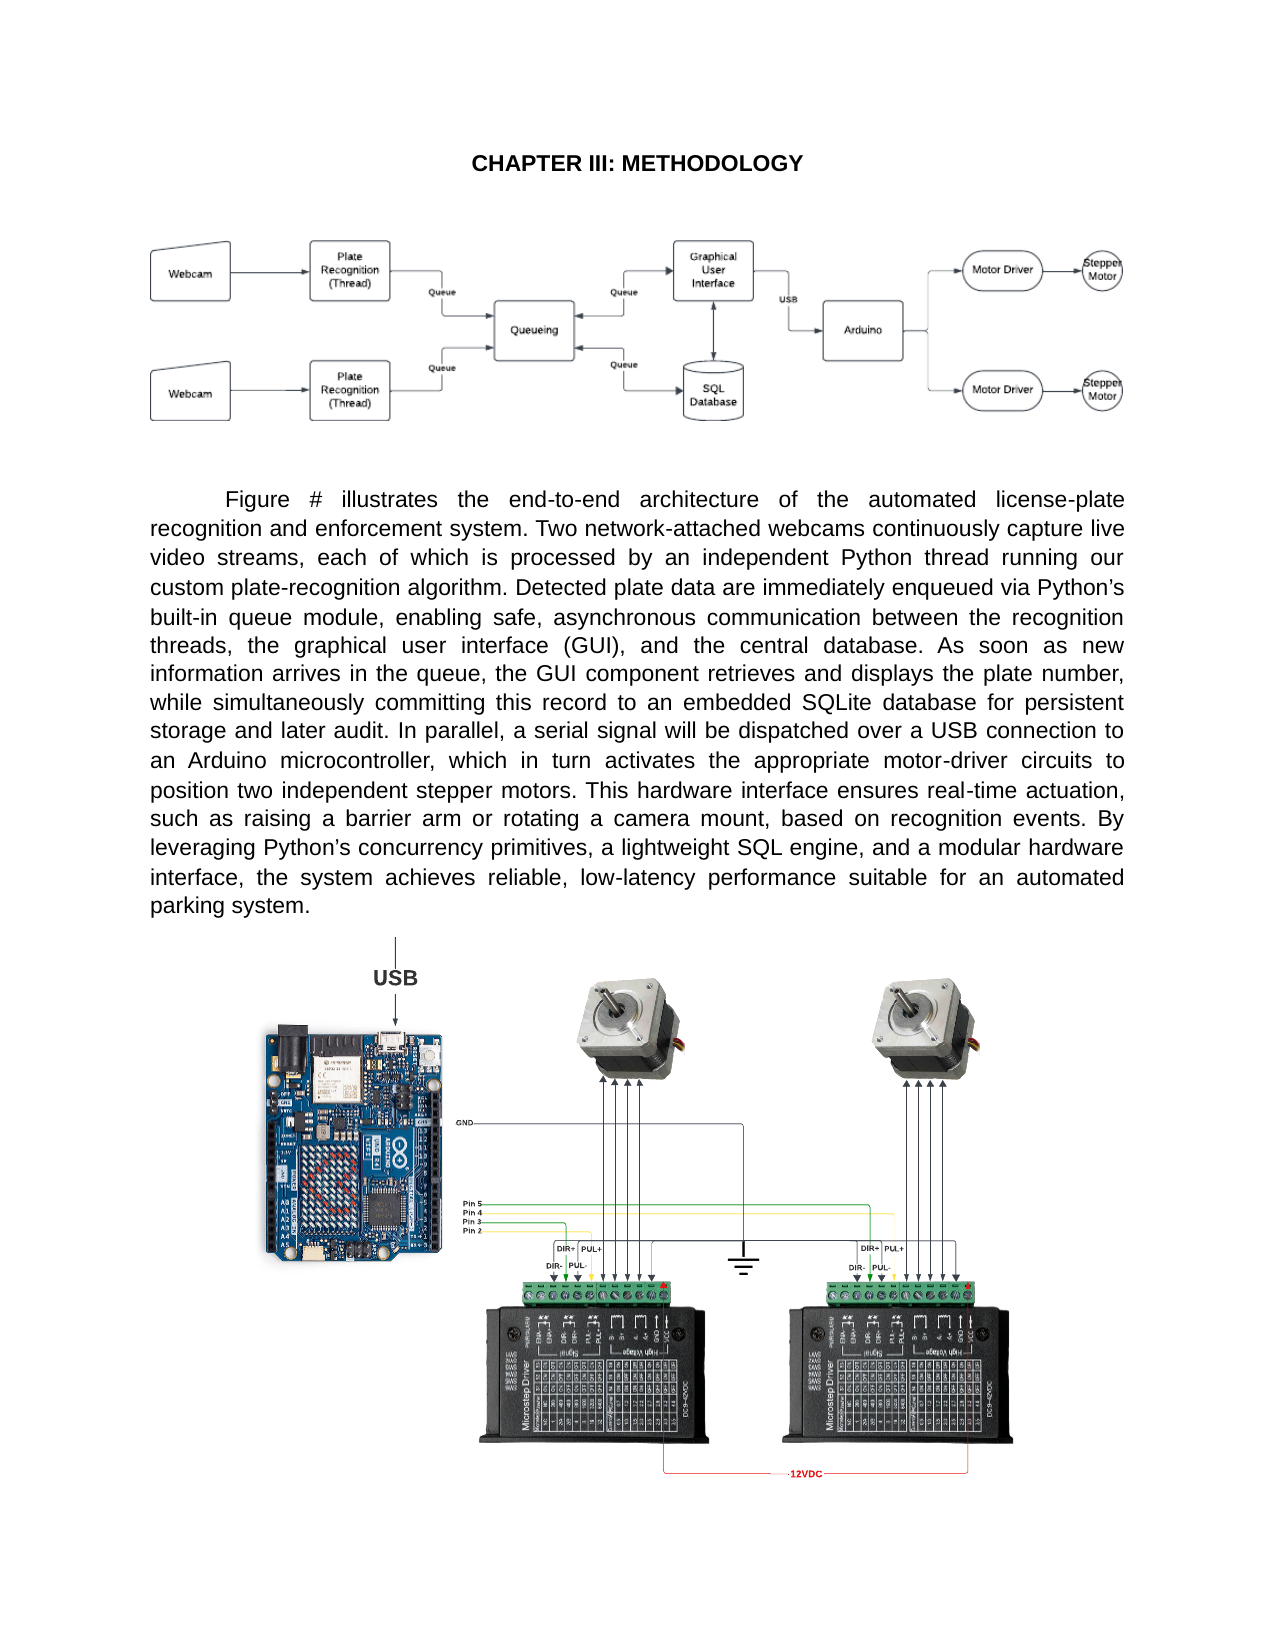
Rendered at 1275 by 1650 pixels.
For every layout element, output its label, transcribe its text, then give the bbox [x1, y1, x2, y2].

text CHAPTER III: METHODOLOGY [150, 150, 1125, 176]
text Figure # illustrates the end‐to‐end architecture of the automated license‐plate recognition and enforcement system. Two network‐attached webcams continuously capture live video streams, each of which is processed by an independent Python thread running our custom plate‐recognition algorithm. Detected plate data are immediately enqueued via Python’s built‐in queue module, enabling safe, asynchronous communication between the recognition threads, the graphical user interface (GUI), and the central database. As soon as new information arrives in the queue, the GUI component retrieves and displays the plate number, while simultaneously committing this record to an embedded SQLite database for persistent storage and later audit. In parallel, a serial signal will be dispatched over a USB connection to an Arduino microcontroller, which in turn activates the appropriate motor‐driver circuits to position two independent stepper motors. This hardware interface ensures real‐time actuation, such as raising a barrier arm or rotating a camera mount, based on recognition events. By leveraging Python’s concurrency primitives, a lightweight SQL engine, and a modular hardware interface, the system achieves reliable, low‐latency performance suitable for an automated parking system. [150, 484, 1125, 918]
picture [252, 937, 1023, 1484]
picture [150, 240, 1123, 421]
